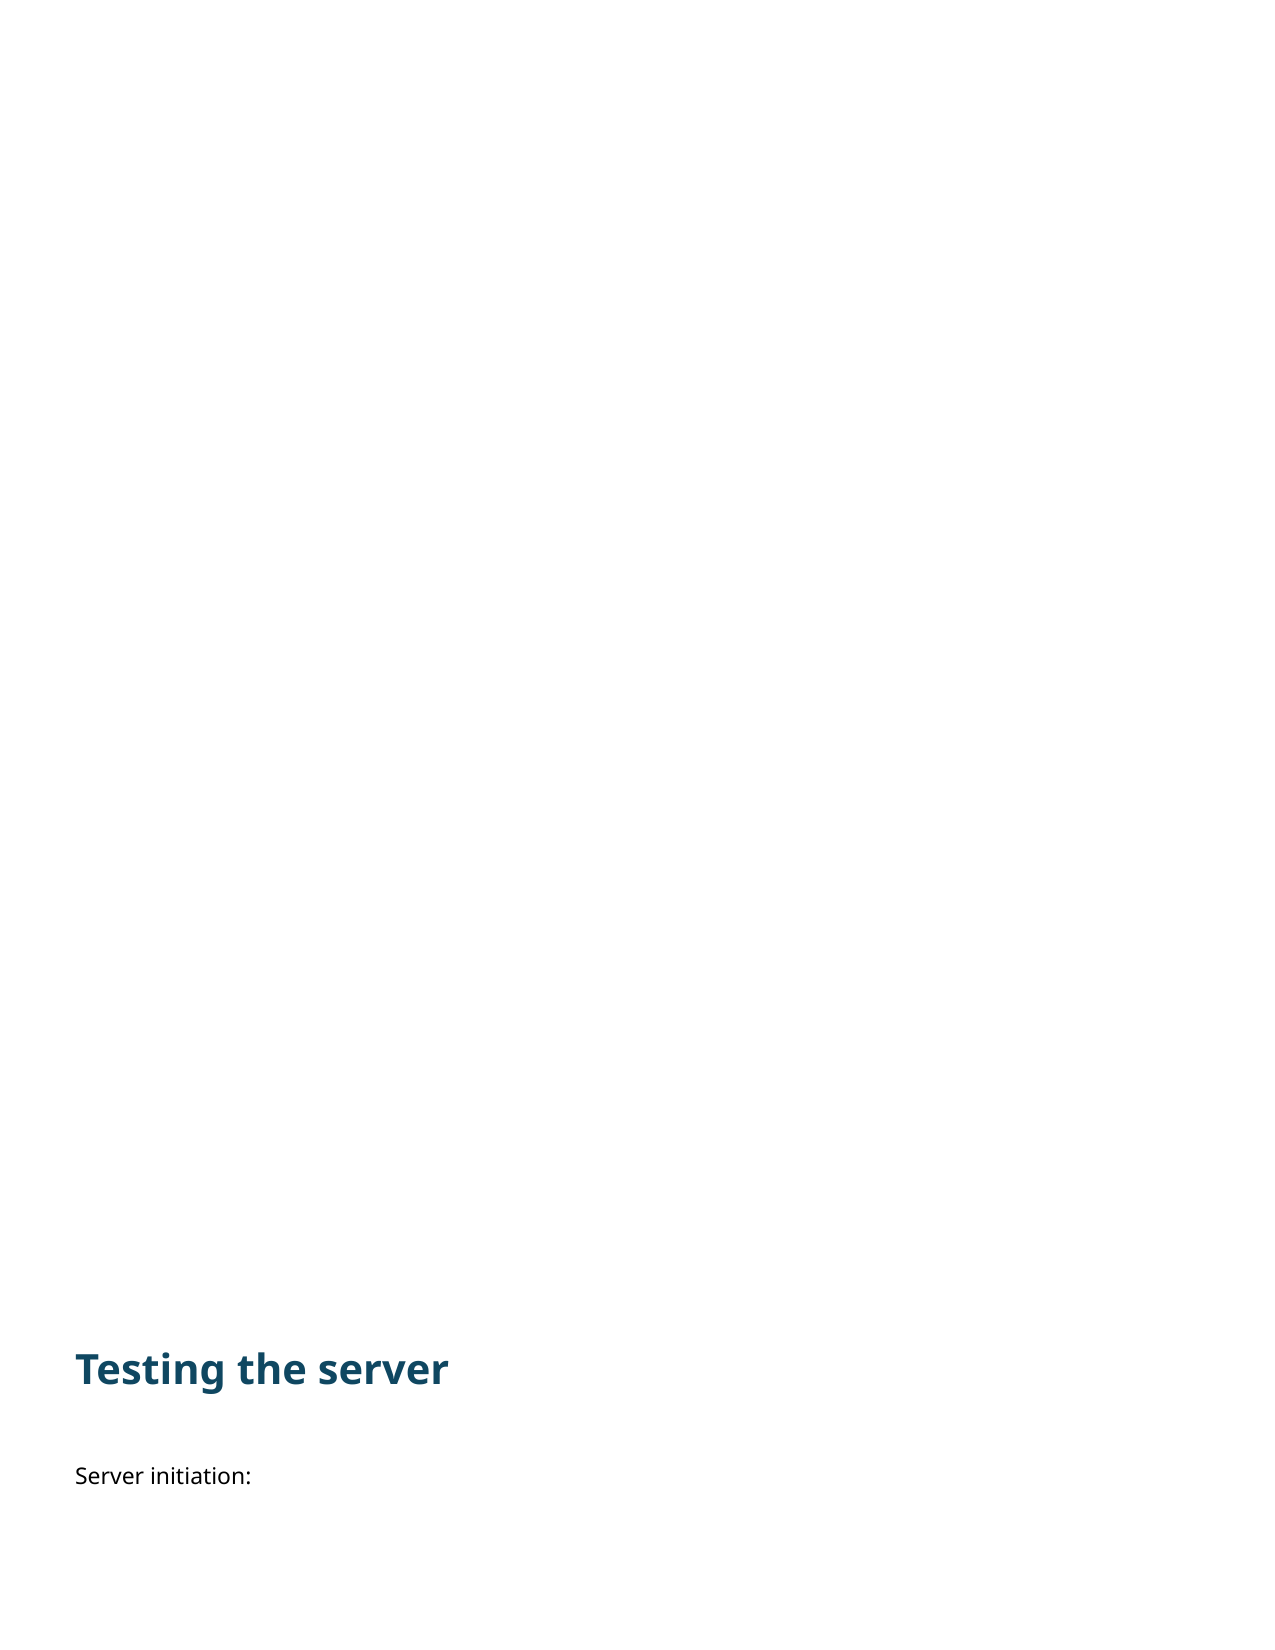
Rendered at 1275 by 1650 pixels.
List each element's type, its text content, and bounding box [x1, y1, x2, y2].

subtitle Testing the server [75, 1340, 1200, 1397]
text Server initiation: [75, 1460, 1200, 1491]
